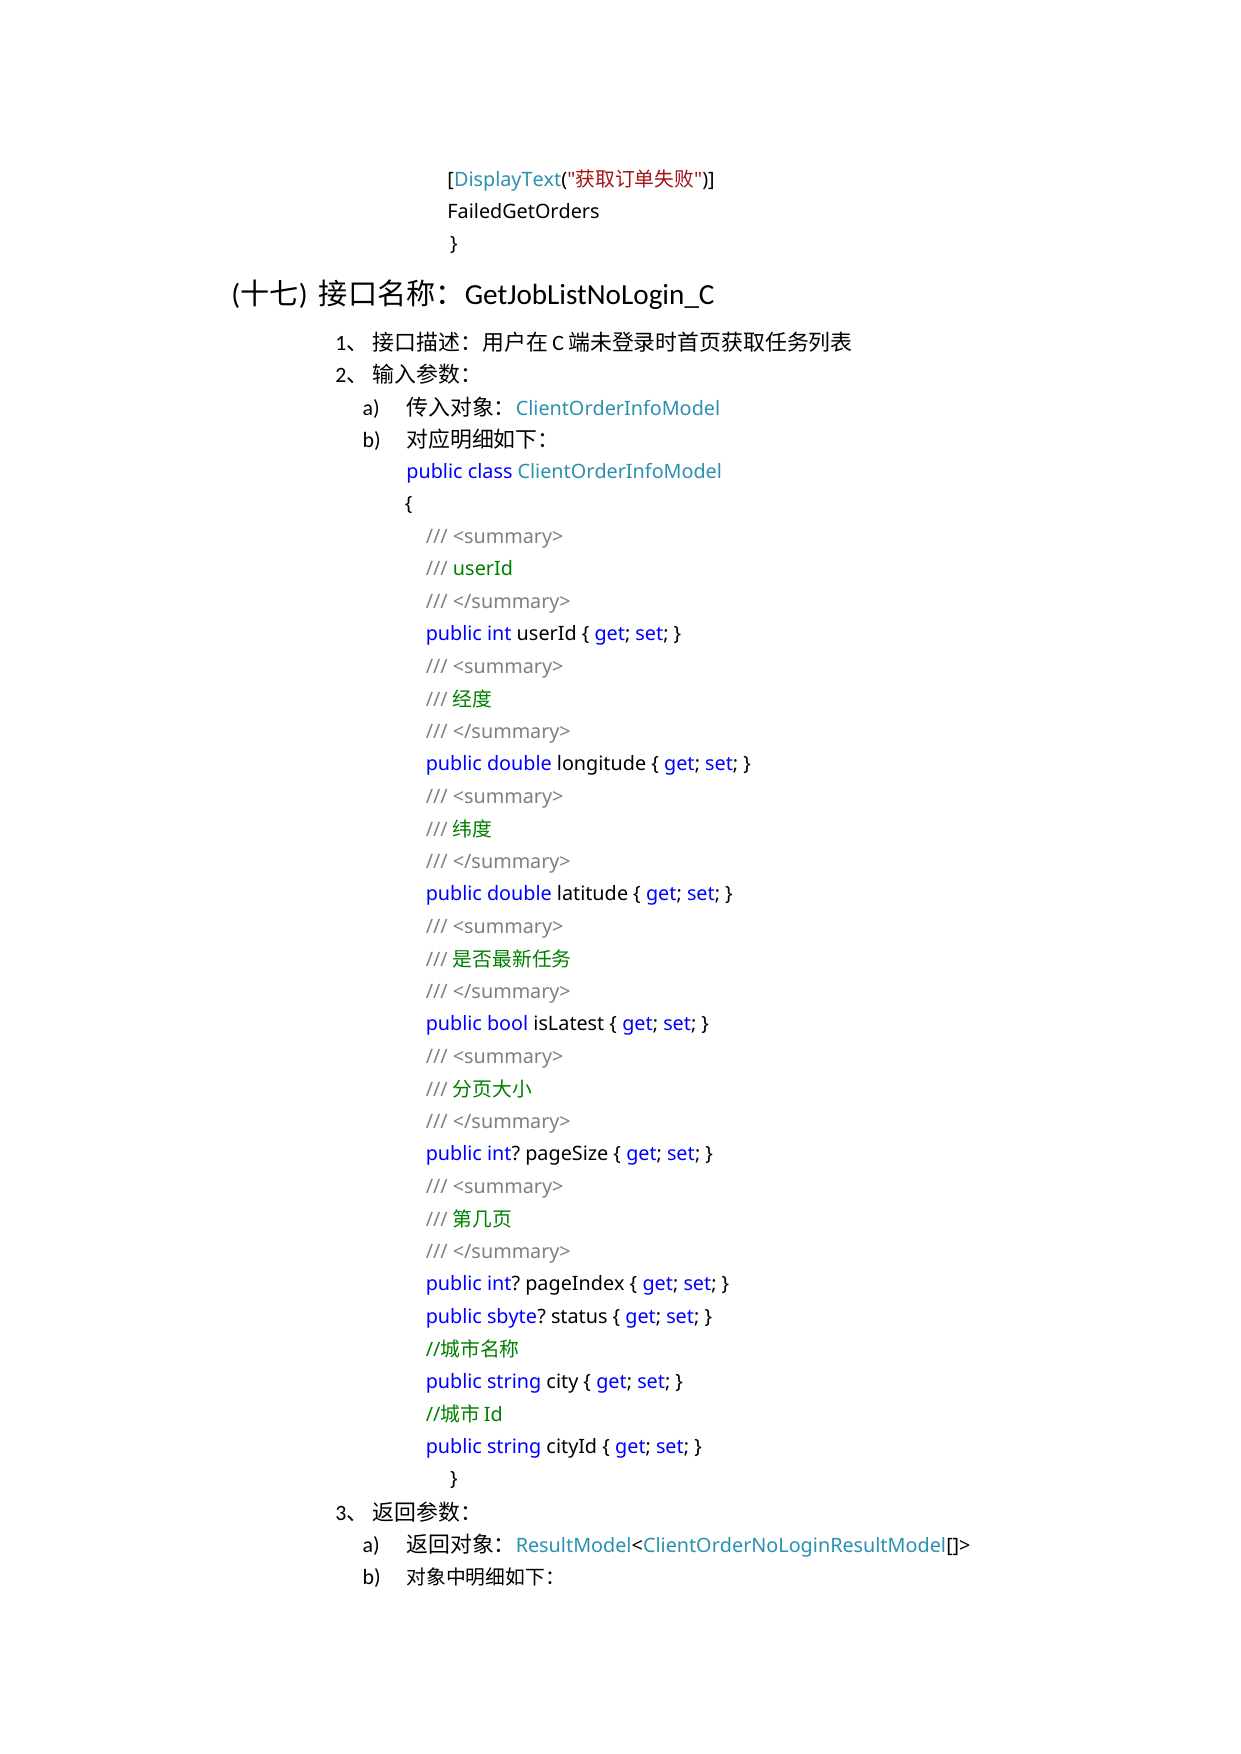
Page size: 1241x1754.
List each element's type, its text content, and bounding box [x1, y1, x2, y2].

text /// </summary> [384, 844, 1053, 877]
text public bool isLatest { get; set; } [384, 1007, 1053, 1039]
text /// </summary> [384, 974, 1053, 1007]
text /// <summary> [384, 1039, 1053, 1072]
text public int? pageIndex { get; set; } [384, 1267, 1053, 1299]
text /// 经度 [384, 682, 1053, 714]
text public double latitude { get; set; } [384, 877, 1053, 909]
text /// <summary> [384, 779, 1053, 812]
list } [406, 227, 1053, 259]
text 返回参数： [335, 1494, 1053, 1527]
list 返回对象：ResultModel<ClientOrderNoLoginResultModel[]> [362, 1527, 1053, 1559]
text /// </summary> [384, 714, 1053, 747]
text 接口名称：GetJobListNoLogin_C [231, 259, 1053, 324]
text /// 纬度 [384, 812, 1053, 844]
text public string cityId { get; set; } [384, 1429, 1053, 1462]
text /// </summary> [384, 584, 1053, 617]
text public string city { get; set; } [384, 1364, 1053, 1397]
text /// 是否最新任务 [384, 942, 1053, 974]
list 对象中明细如下： [362, 1559, 1053, 1592]
text //城市Id [384, 1397, 1053, 1429]
text public sbyte? status { get; set; } [384, 1299, 1053, 1332]
text /// 第几页 [384, 1202, 1053, 1234]
text public double longitude { get; set; } [384, 747, 1053, 779]
text /// <summary> [384, 519, 1053, 552]
text { [384, 487, 1053, 519]
text /// userId [384, 552, 1053, 584]
list } [406, 1462, 1053, 1494]
text public int? pageSize { get; set; } [384, 1137, 1053, 1169]
text /// <summary> [384, 1169, 1053, 1202]
text [DisplayText("获取订单失败")] [406, 162, 1053, 194]
text /// </summary> [384, 1104, 1053, 1137]
text /// <summary> [384, 909, 1053, 942]
text public class ClientOrderInfoModel [384, 454, 1053, 487]
list 对应明细如下： [362, 422, 1053, 454]
text 接口描述：用户在C端未登录时首页获取任务列表 [335, 324, 1053, 357]
list 传入对象：ClientOrderInfoModel [362, 389, 1053, 422]
text /// <summary> [384, 649, 1053, 682]
text public int userId { get; set; } [384, 617, 1053, 649]
text //城市名称 [384, 1332, 1053, 1364]
text /// 分页大小 [384, 1072, 1053, 1104]
text FailedGetOrders [406, 194, 1053, 227]
text /// </summary> [384, 1234, 1053, 1267]
text 输入参数： [335, 357, 1053, 389]
